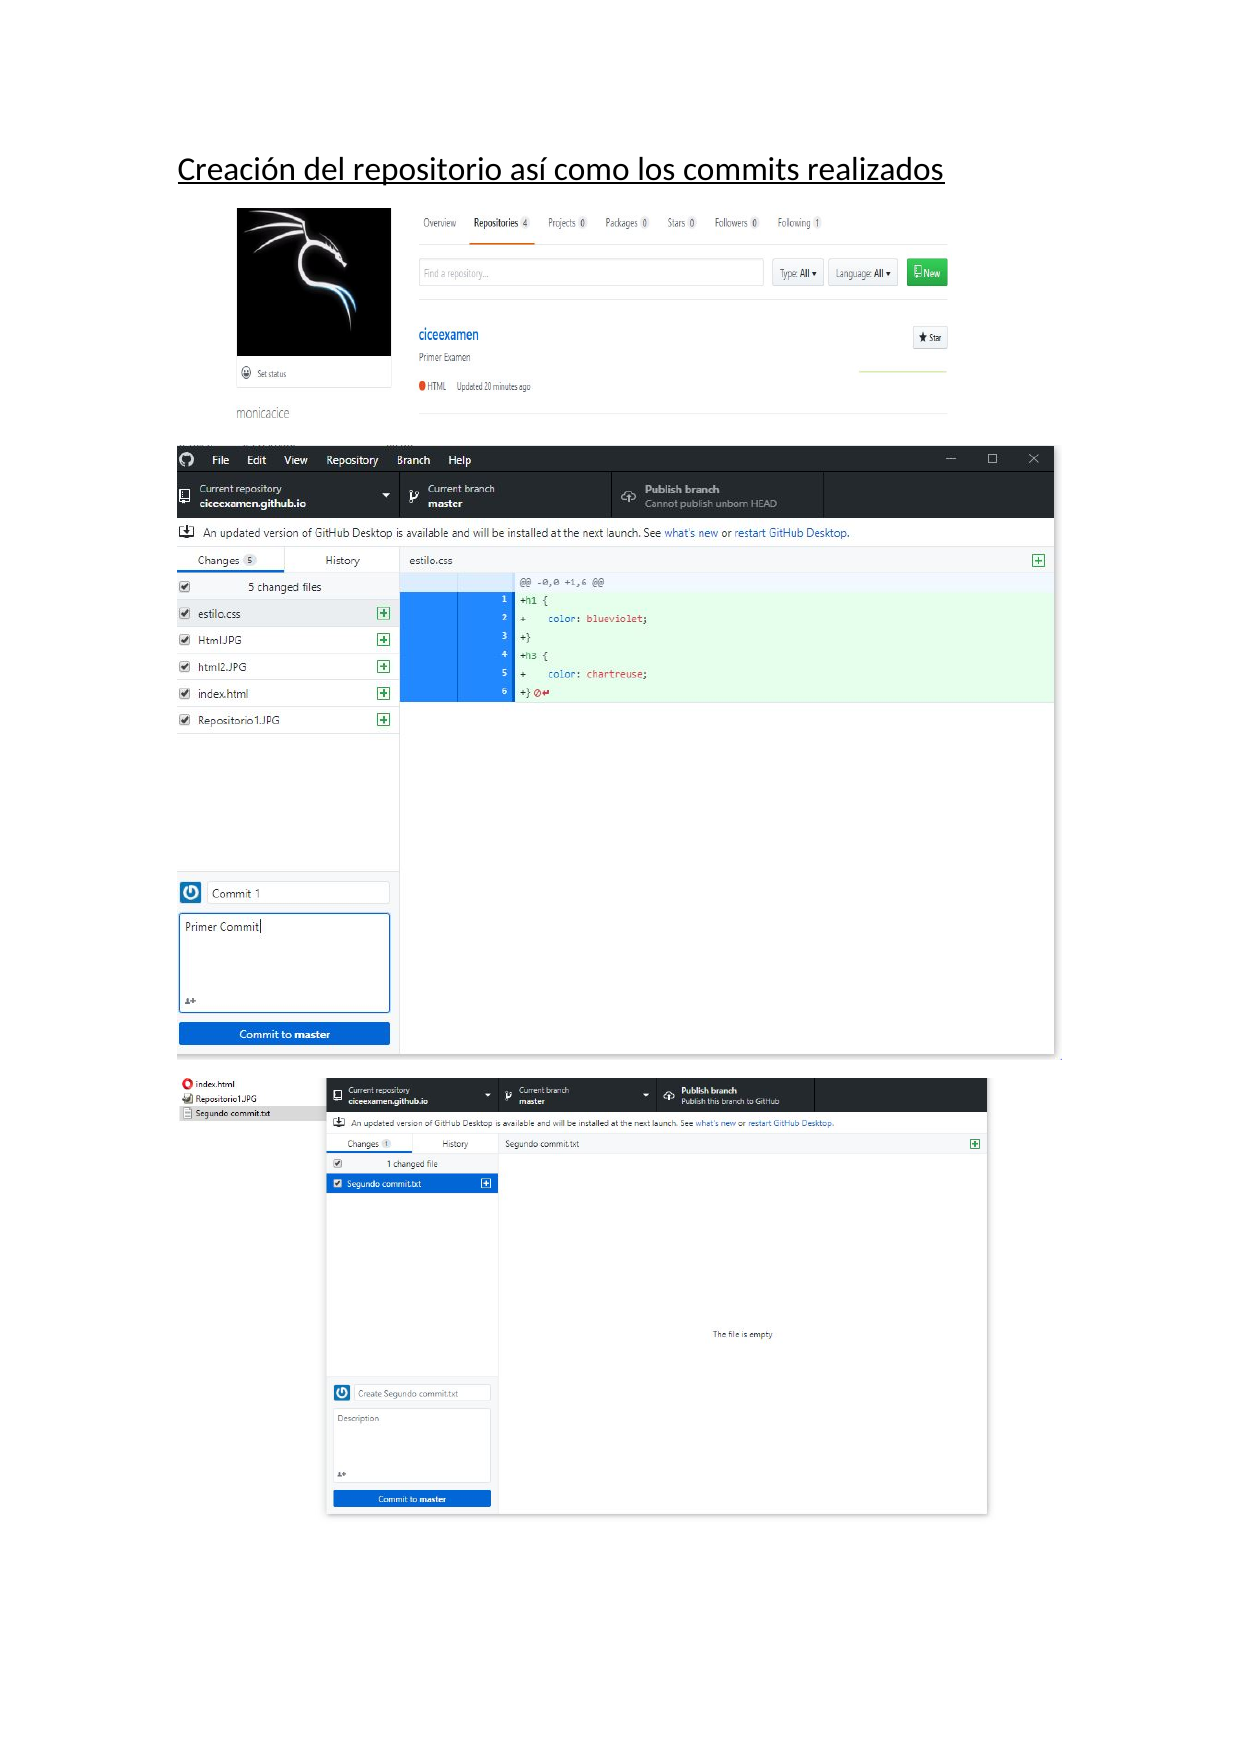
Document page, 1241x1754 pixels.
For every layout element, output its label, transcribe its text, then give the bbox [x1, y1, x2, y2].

picture [177, 445, 1062, 1060]
picture [177, 1078, 1062, 1539]
text Creación del repositorio así como los commits realizados [177, 148, 1063, 188]
picture [177, 208, 1064, 427]
